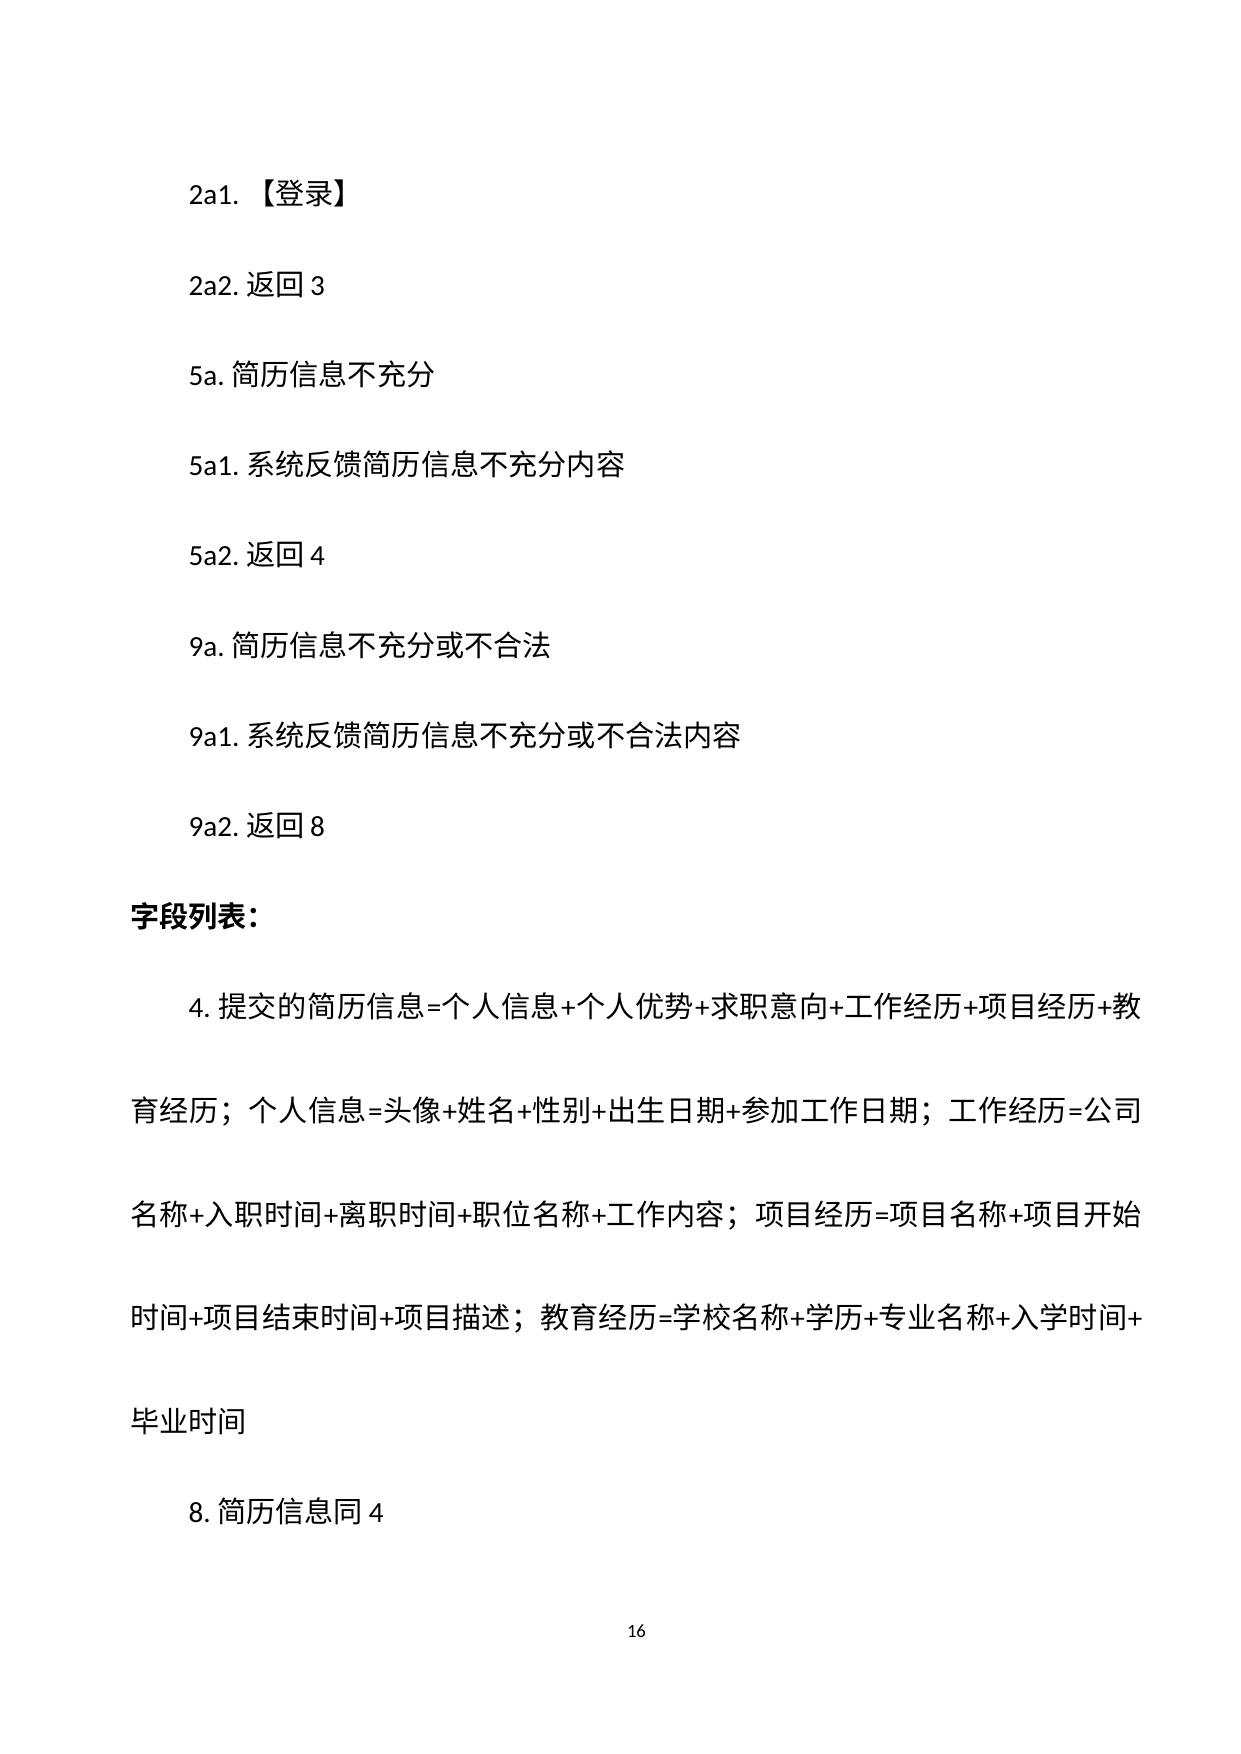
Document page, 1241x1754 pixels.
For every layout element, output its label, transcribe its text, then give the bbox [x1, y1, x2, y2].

text 8. 简历信息同4 [130, 1475, 1143, 1544]
text 9a2. 返回8 [130, 789, 1143, 859]
text 9a. 简历信息不充分或不合法 [130, 609, 1143, 678]
text 5a1. 系统反馈简历信息不充分内容 [130, 428, 1143, 497]
text 5a. 简历信息不充分 [130, 338, 1143, 407]
text 2a1. 【登录】 [130, 157, 1143, 226]
text 4. 提交的简历信息=个人信息+个人优势+求职意向+工作经历+项目经历+教育经历；个人信息=头像+姓名+性别+出生日期+参加工作日期；工作经历=公司名称+入职时间+离职时间+职位名称+工作内容；项目经历=项目名称+项目开始时间+项目结束时间+项目描述；教育经历=学校名称+学历+专业名称+入学时间+毕业时间 [130, 970, 1143, 1454]
text 9a1. 系统反馈简历信息不充分或不合法内容 [130, 699, 1143, 768]
text 字段列表： [130, 880, 1143, 949]
text 2a2. 返回3 [130, 248, 1143, 317]
text 5a2. 返回4 [130, 518, 1143, 588]
